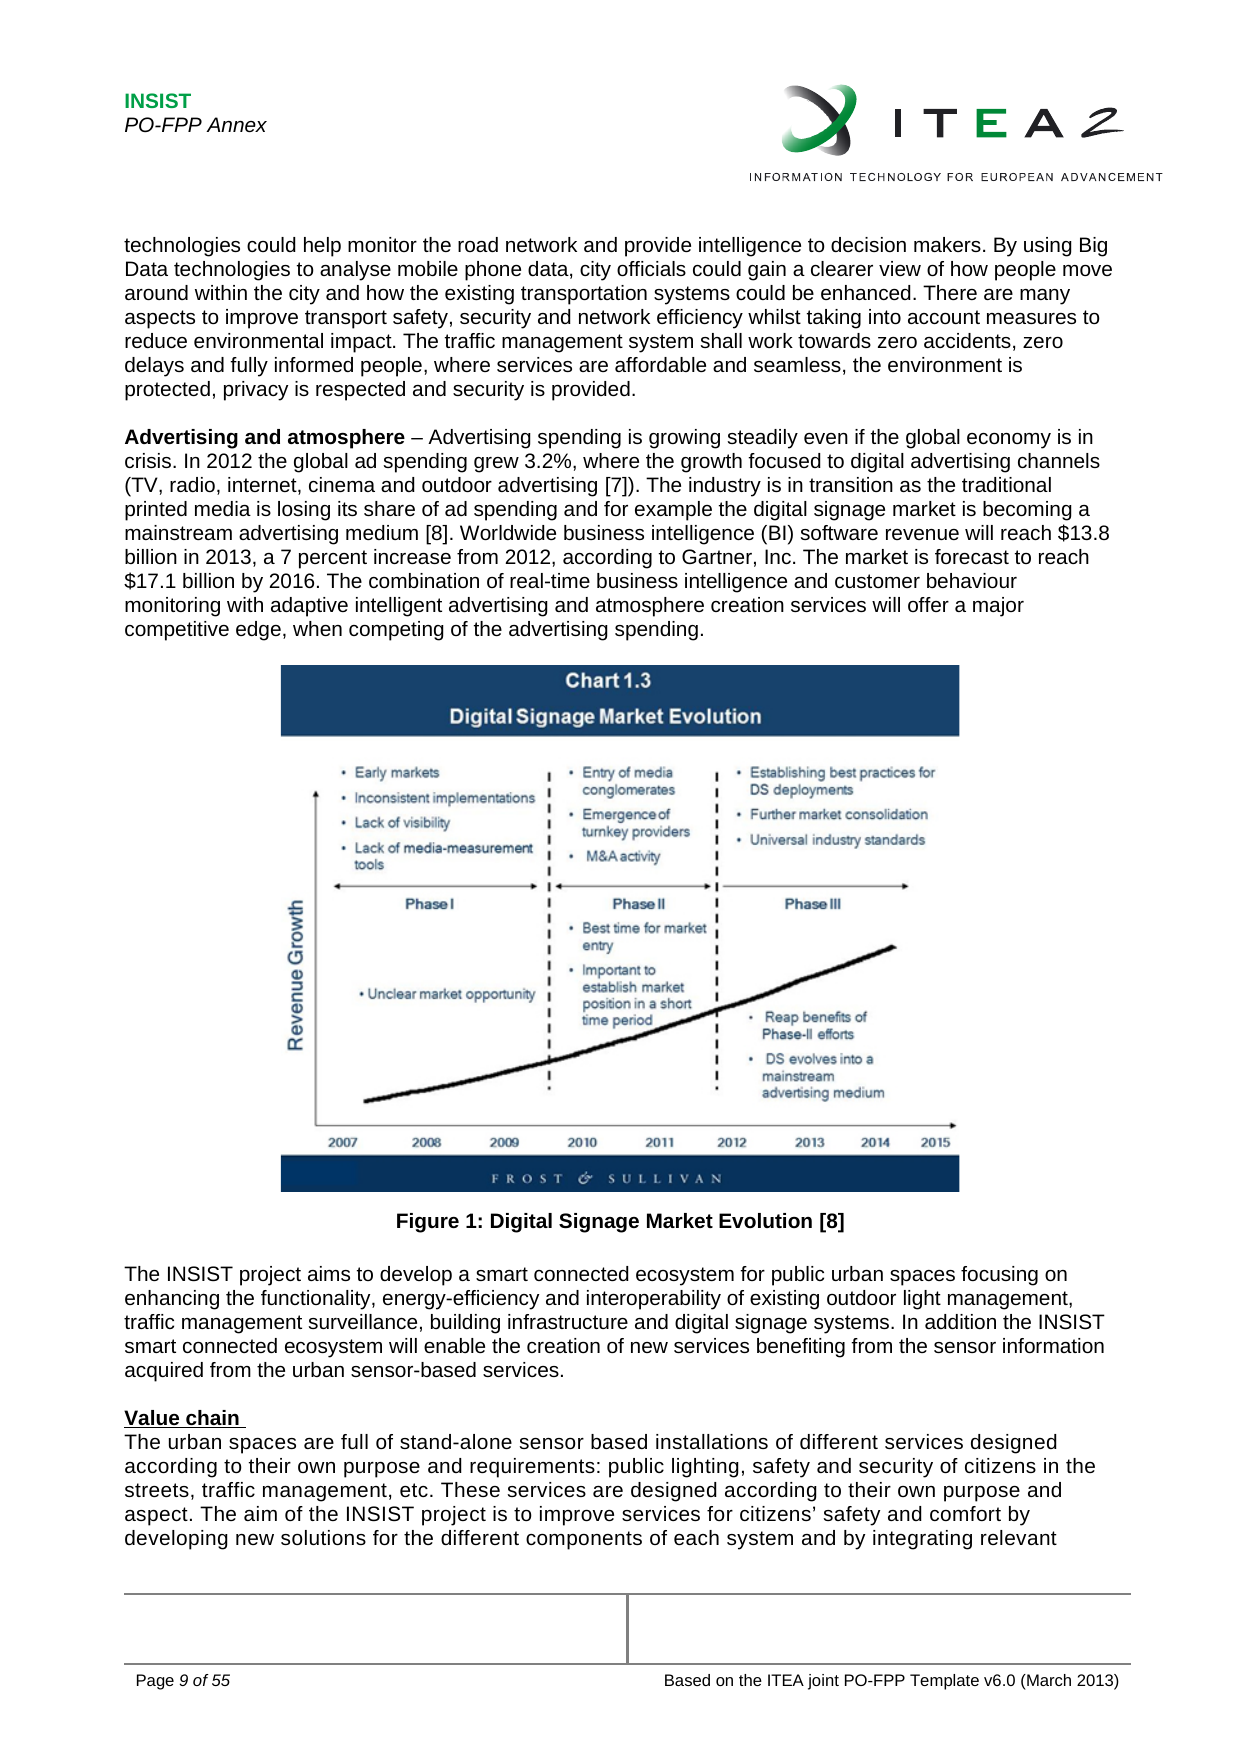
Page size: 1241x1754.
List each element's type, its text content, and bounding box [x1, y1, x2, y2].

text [124, 233, 1116, 401]
text Advertising and atmosphere – Advertising spending is growing steadily even if the global economy is in crisis. In 2012 the global ad spending grew 3.2%, where the growth focused to digital advertising channels (TV, radio, internet, cinema and outdoor advertising [7]). The industry is in transition as the traditional printed media is losing its share of ad spending and for example the digital signage market is becoming a mainstream advertising medium [8]. Worldwide business intelligence (BI) software revenue will reach $13.8 billion in 2013, a 7 percent increase from 2012, according to Gartner, Inc. The market is forecast to reach $17.1 billion by 2016. The combination of real-time business intelligence and customer behaviour monitoring with adaptive intelligent advertising and atmosphere creation services will offer a major competitive edge, when competing of the advertising spending. [124, 425, 1116, 640]
text Figure 1: Digital Signage Market Evolution [8] [124, 1209, 1116, 1233]
text Value chain [124, 1406, 1116, 1429]
text The INSIST project aims to develop a smart connected ecosystem for public urban spaces focusing on enhancing the functionality, energy-efficiency and interoperability of existing outdoor light management, traffic management surveillance, building infrastructure and digital signage systems. In addition the INSIST smart connected ecosystem will enable the creation of new services benefiting from the sensor information acquired from the urban sensor-based services. [124, 1262, 1116, 1382]
picture [280, 665, 960, 1192]
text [124, 1429, 1116, 1549]
